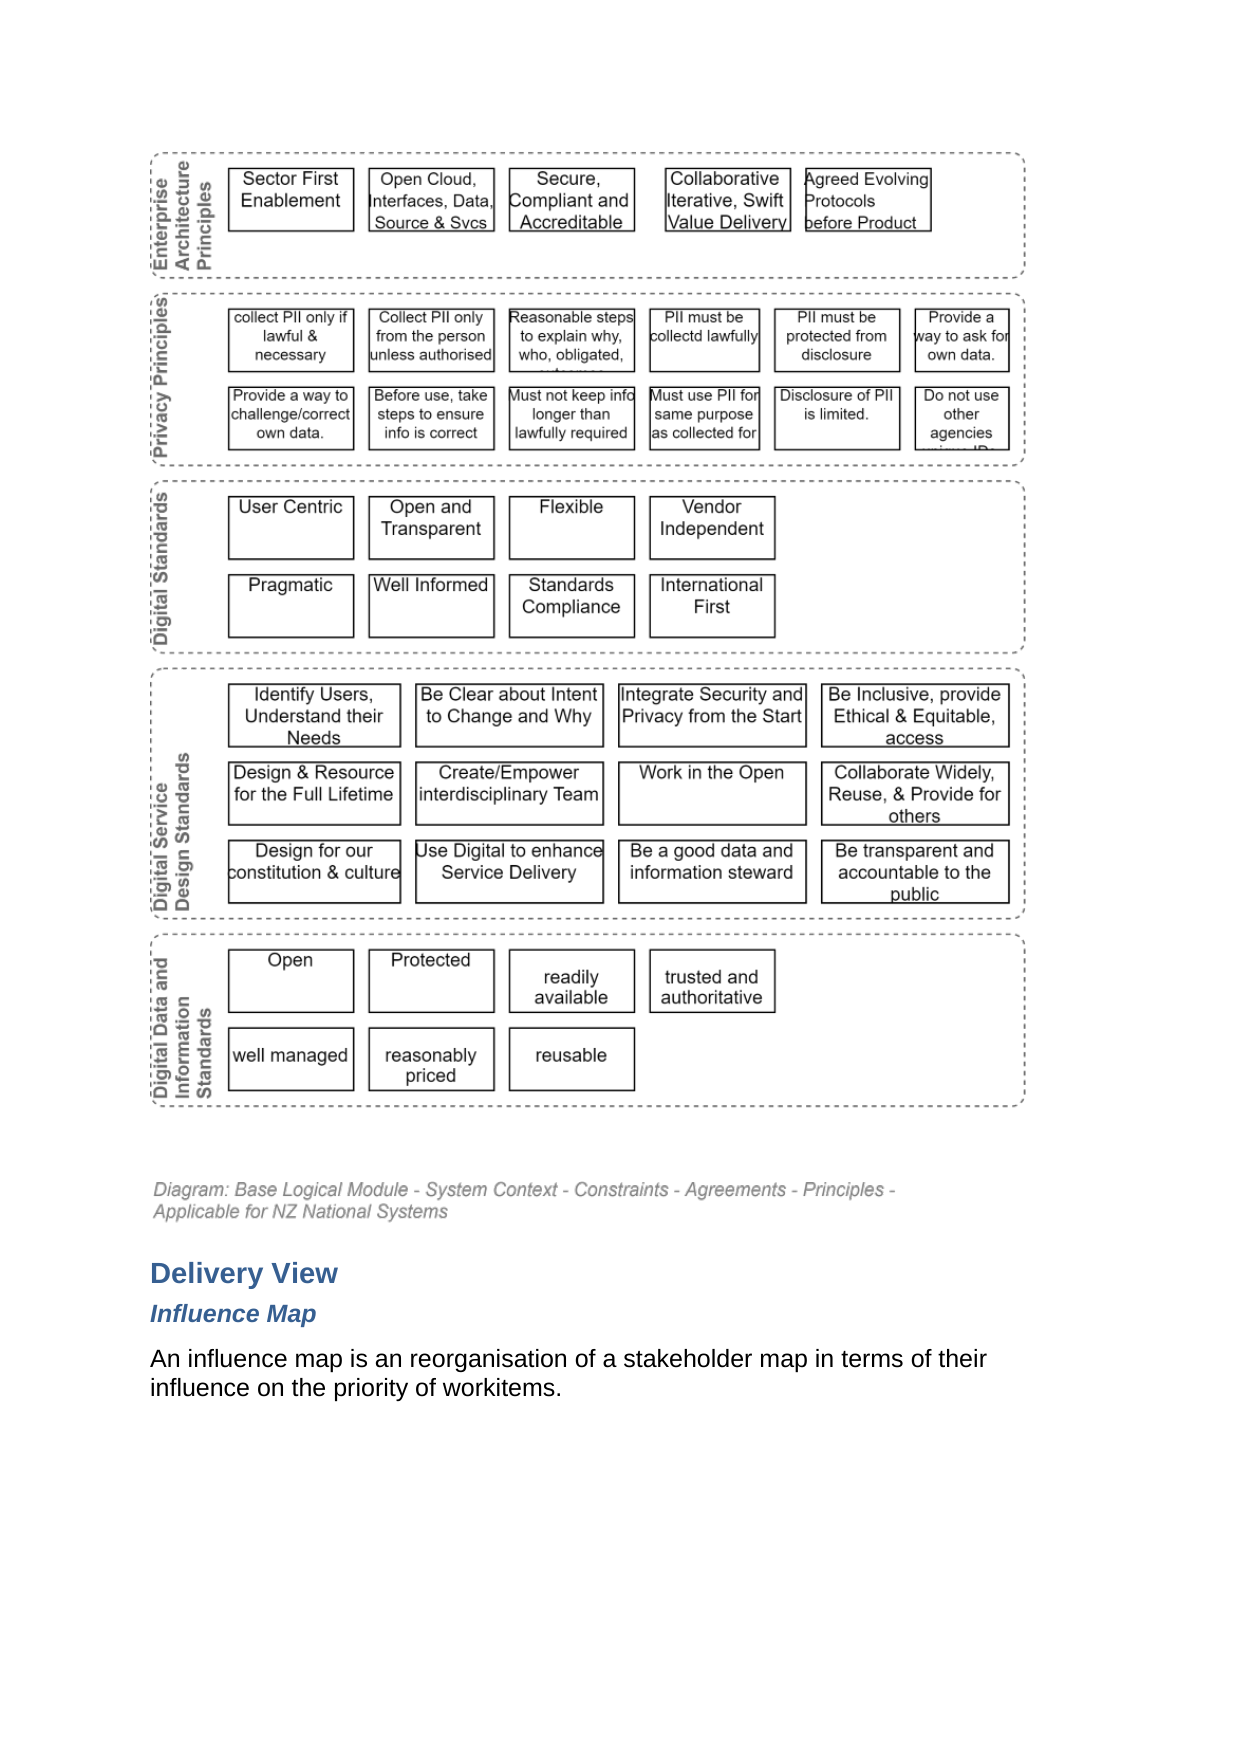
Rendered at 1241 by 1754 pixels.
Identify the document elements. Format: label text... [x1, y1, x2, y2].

subtitle Influence Map [150, 1299, 1090, 1328]
picture [150, 150, 1027, 1232]
text An influence map is an reorganisation of a stakeholder map in terms of their influence on the priority of workitems. [150, 1344, 1090, 1402]
subtitle Delivery View [150, 1256, 1090, 1290]
